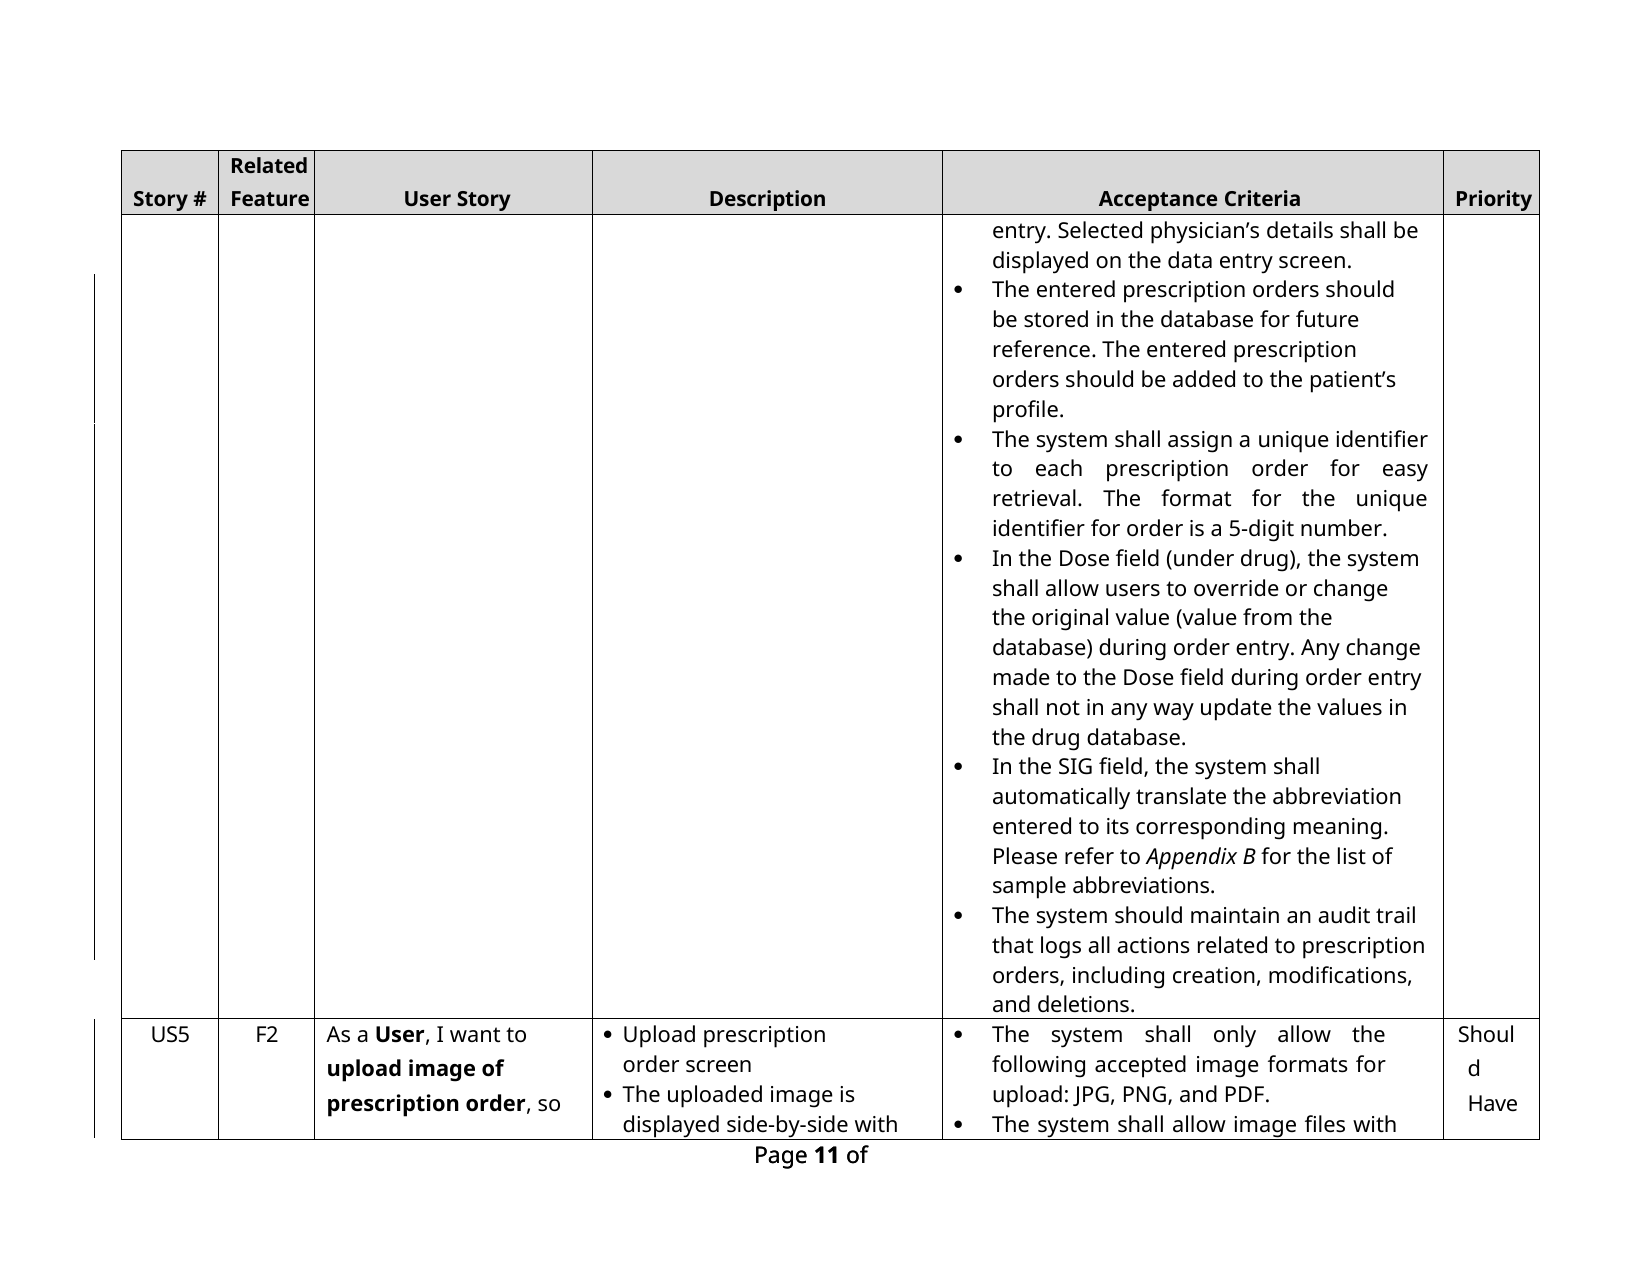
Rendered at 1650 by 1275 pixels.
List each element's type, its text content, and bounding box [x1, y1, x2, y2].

table_header Story # [122, 151, 218, 214]
table_cell Should Have [1444, 1019, 1539, 1138]
table_cell entry. Selected physician’s details shall be displayed on the data entry screen. The entered prescription orders should be stored in the database for future reference. The entered prescription orders should be added to the patient’s profile. The system shall assign a unique identifier to each prescription order for easy retrieval. The format for the unique identifier for order is a 5-digit number. In the Dose field (under drug), the system shall allow users to override or change the original value (value from the database) during order entry. Any change made to the Dose field during order entry shall not in any way update the values in the drug database. In the SIG field, the system shall automatically translate the abbreviation entered to its corresponding meaning. Please refer to Appendix B for the list of sample abbreviations. The system should maintain an audit trail that logs all actions related to prescription orders, including creation, modifications, and deletions. [943, 215, 1443, 1018]
table_cell [315, 215, 592, 1018]
table_cell [219, 215, 314, 1018]
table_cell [593, 1019, 942, 1138]
table_header User Story [315, 151, 592, 214]
table_header Description [593, 151, 942, 214]
table_cell [593, 215, 942, 1018]
table_header Acceptance Criteria [943, 151, 1443, 214]
table_cell [122, 215, 218, 1018]
table_header Priority [1444, 151, 1539, 214]
table_cell [1444, 215, 1539, 1018]
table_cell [315, 1019, 592, 1138]
table_cell US5 [122, 1019, 218, 1138]
table_header Related Feature [219, 151, 314, 214]
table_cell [943, 1019, 1443, 1138]
table_cell F2 [219, 1019, 314, 1138]
